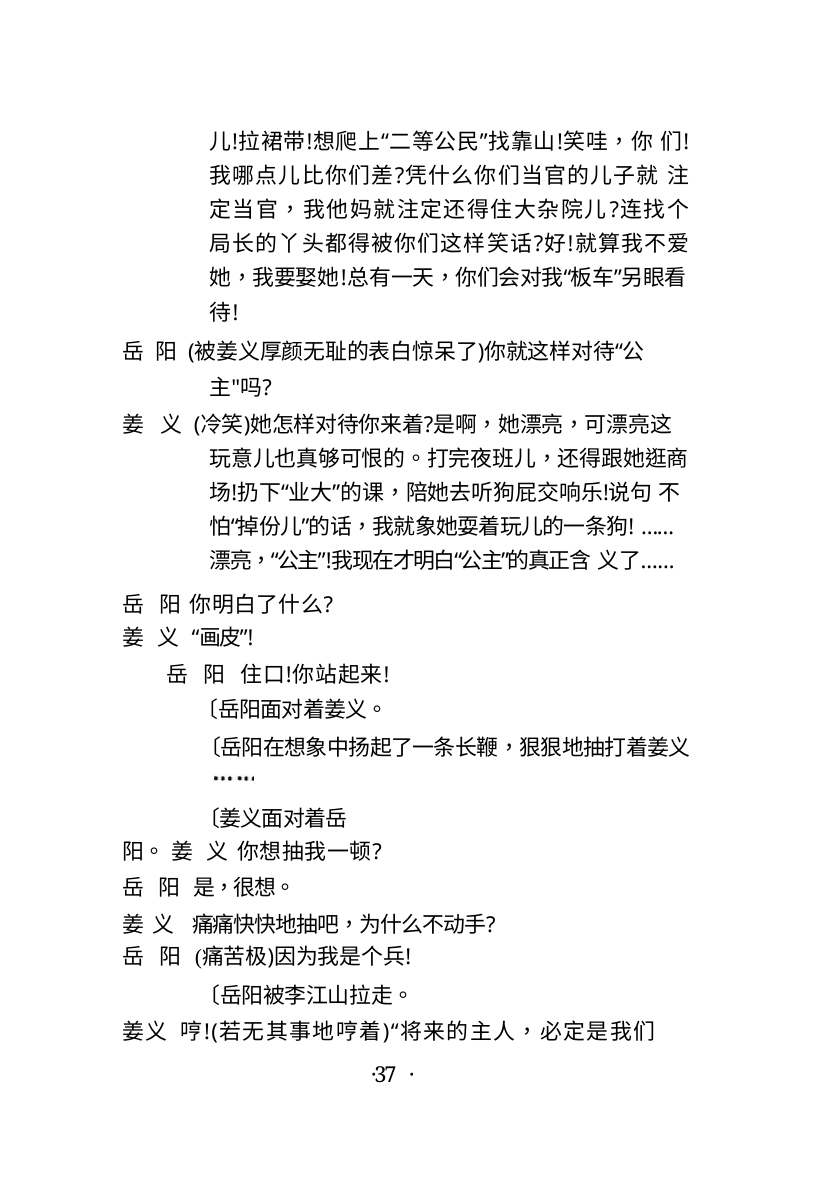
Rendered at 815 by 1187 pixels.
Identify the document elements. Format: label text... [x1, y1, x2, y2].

text 岳 阳 是，很想。 [122, 874, 692, 901]
text 〔姜义面对着岳阳。 姜 义 你想抽我一顿? [122, 803, 389, 866]
text 姜义 哼!(若无其事地哼着)“将来的主人，必定是我们 [122, 1018, 692, 1045]
text 姜 义 (冷笑)她怎样对待你来着?是啊，她漂亮，可漂亮这 玩意儿也真够可恨的。打完夜班儿，还得跟她逛商 场!扔下“业大”的课，陪她去听狗屁交响乐!说句 不怕“掉份儿”的话，我就象她耍着玩儿的一条狗! ……漂亮，“公主”!我现在才明白“公主”的真正含 义了…… [122, 409, 691, 575]
text 姜 义 痛痛快快地抽吧，为什么不动手? 岳 阳 (痛苦极)因为我是个兵! [122, 909, 510, 970]
text 儿!拉裙带!想爬上“二等公民”找靠山!笑哇，你 们!我哪点儿比你们差?凭什么你们当官的儿子就 注定当官，我他妈就注定还得住大杂院儿?连找个 局长的丫头都得被你们这样笑话?好!就算我不爱 她，我要娶她!总有一天，你们会对我“板车”另眼看 待! [209, 126, 689, 326]
text 主"吗? [209, 373, 692, 401]
text 岳 阳 你明白了什么? 姜 义 “画皮”! [122, 589, 351, 651]
text 岳 阳 住口!你站起来! 〔岳阳面对着姜义。 [122, 658, 389, 724]
text 〔岳阳在想象中扬起了一条长鞭，狠狠地抽打着姜义 [122, 734, 691, 761]
text 岳 阳 (被姜义厚颜无耻的表白惊呆了)你就这样对待“公 [122, 338, 692, 365]
text 〔岳阳被李江山拉走。 [198, 981, 692, 1009]
picture [212, 774, 254, 781]
